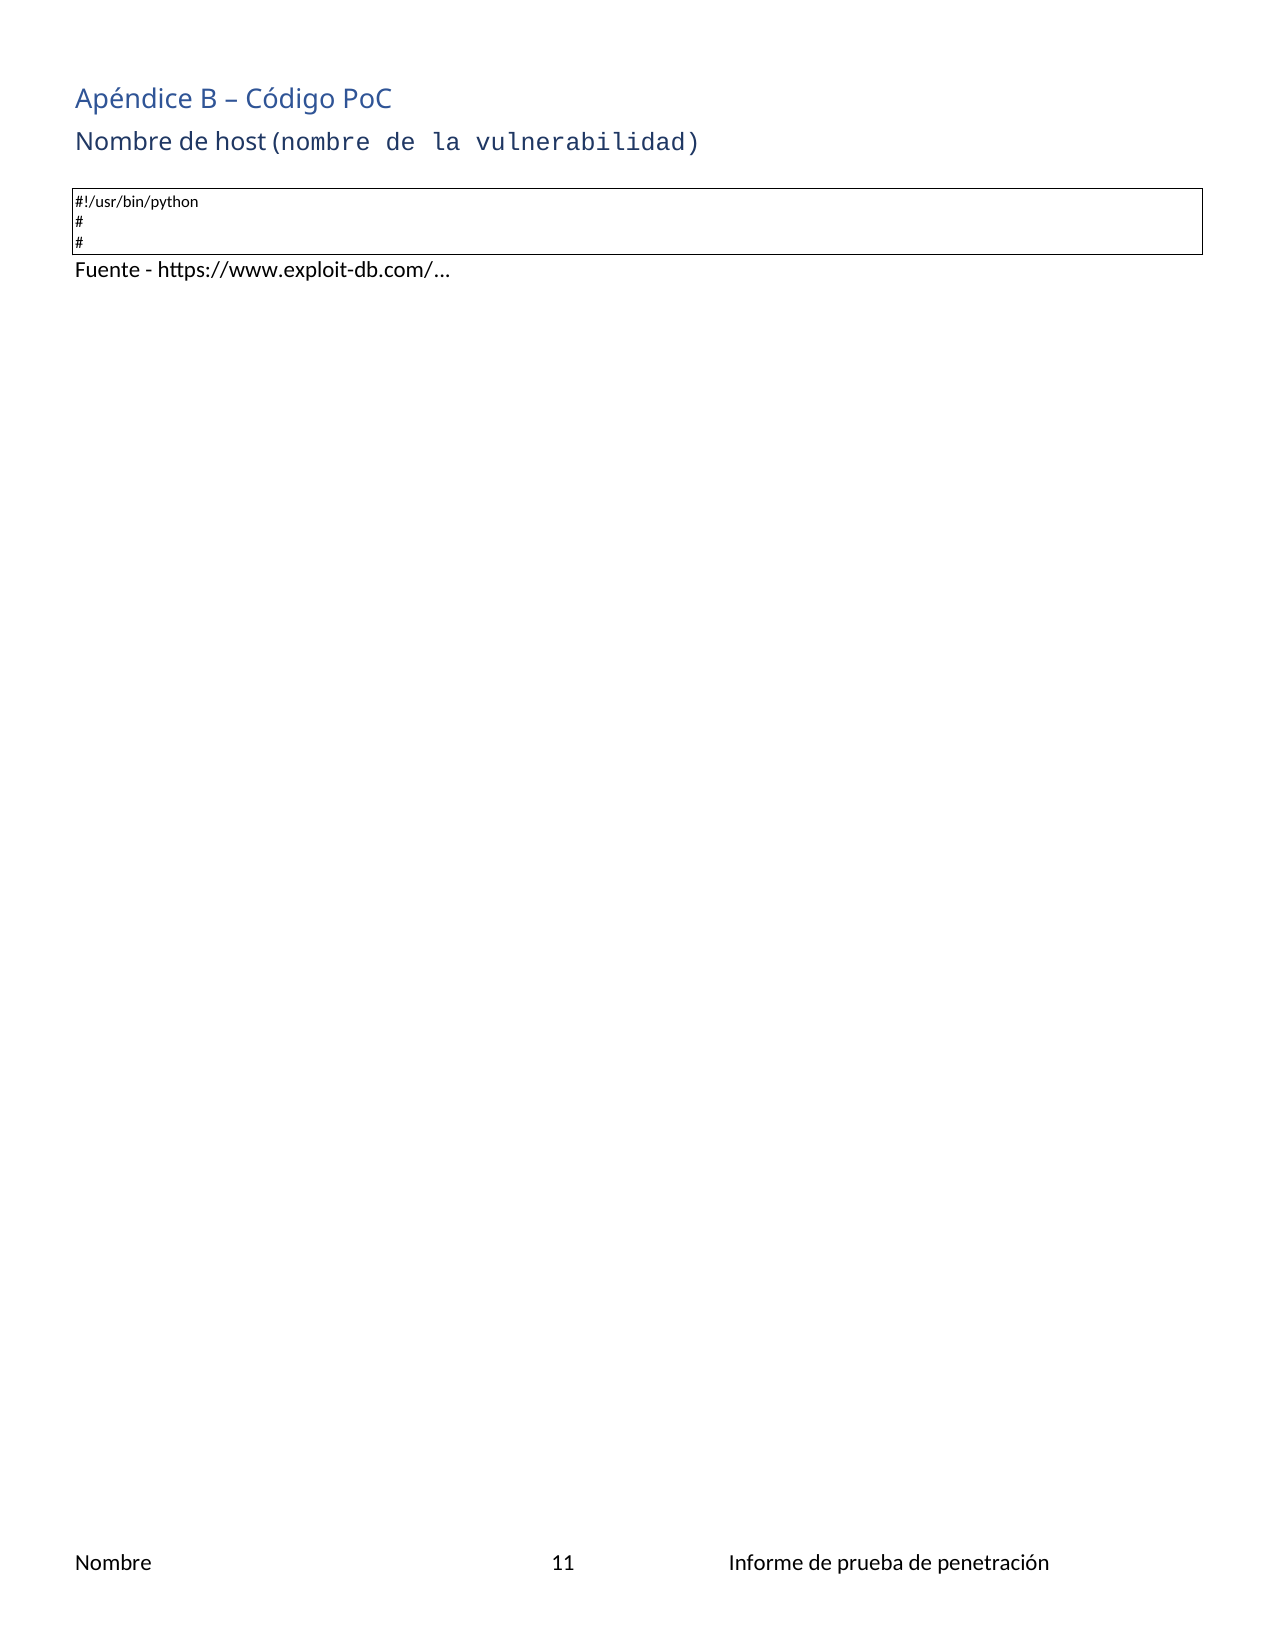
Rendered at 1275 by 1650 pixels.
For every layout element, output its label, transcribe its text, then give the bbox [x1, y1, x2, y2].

text Fuente - https://www.exploit-db.com/... [75, 255, 1200, 283]
text # [75, 212, 1200, 229]
subtitle Apéndice B – Código PoC [75, 79, 1200, 116]
text # [73, 229, 1202, 254]
text #!/usr/bin/python [73, 189, 1202, 212]
subtitle Nombre de host (nombre de la vulnerabilidad) [75, 123, 1200, 157]
